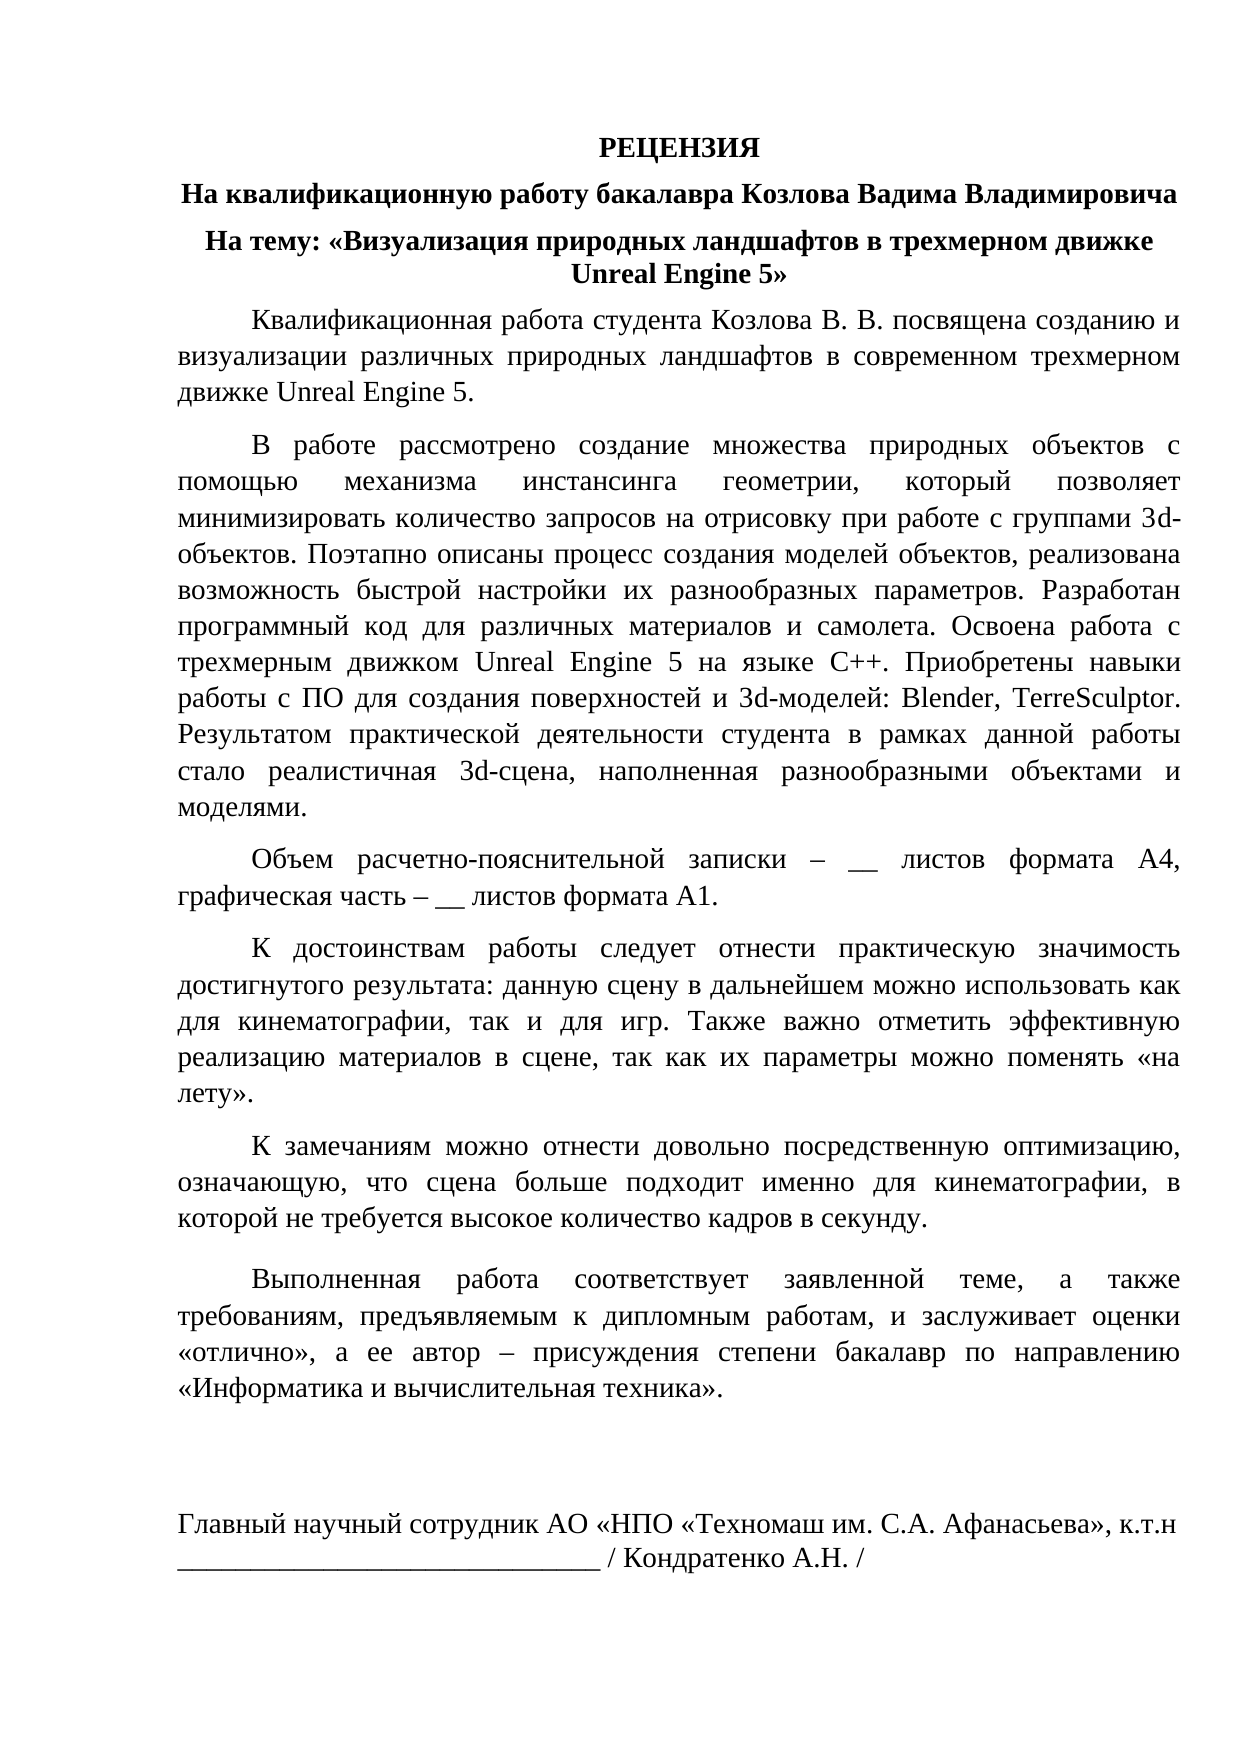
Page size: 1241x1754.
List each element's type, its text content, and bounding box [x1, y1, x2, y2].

text РЕЦЕНЗИЯ [177, 131, 1181, 164]
text К достоинствам работы следует отнести практическую значимость достигнутого результата: данную сцену в дальнейшем можно использовать как для кинематографии, так и для игр. Также важно отметить эффективную реализацию материалов в сцене, так как их параметры можно поменять «на лету». [177, 931, 1181, 1109]
text В работе рассмотрено создание множества природных объектов с помощью механизма инстансинга геометрии, который позволяет минимизировать количество запросов на отрисовку при работе с группами 3d-объектов. Поэтапно описаны процесс создания моделей объектов, реализована возможность быстрой настройки их разнообразных параметров. Разработан программный код для различных материалов и самолета. Освоена работа с трехмерным движком Unreal Engine 5 на языке C++. Приобретены навыки работы с ПО для создания поверхностей и 3d-моделей: Blender, TerreSculptor. Результатом практической деятельности студента в рамках данной работы стало реалистичная 3d-сцена, наполненная разнообразными объектами и моделями. [177, 427, 1181, 822]
text Квалификационная работа студента Козлова В. В. посвящена созданию и визуализации различных природных ландшафтов в современном трехмерном движке Unreal Engine 5. [177, 302, 1181, 408]
text Выполненная работа соответствует заявленной теме, а также требованиям, предъявляемым к дипломным работам, и заслуживает оценки «отлично», а ее автор – присуждения степени бакалавр по направлению «Информатика и вычислительная техника». [177, 1261, 1181, 1403]
text На тему: «Визуализация природных ландшафтов в трехмерном движке Unreal Engine 5» [177, 223, 1181, 290]
text Объем расчетно-пояснительной записки – __ листов формата А4, графическая часть – __ листов формата А1. [177, 842, 1181, 911]
text _____________________________ / Кондратенко А.Н. / [177, 1540, 1181, 1574]
text Главный научный сотрудник АО «НПО «Техномаш им. С.А. Афанасьева», к.т.н [177, 1507, 1181, 1540]
text На квалификационную работу бакалавра Козлова Вадима Владимировича [177, 177, 1181, 210]
text К замечаниям можно отнести довольно посредственную оптимизацию, означающую, что сцена больше подходит именно для кинематографии, в которой не требуется высокое количество кадров в секунду. [177, 1128, 1181, 1234]
